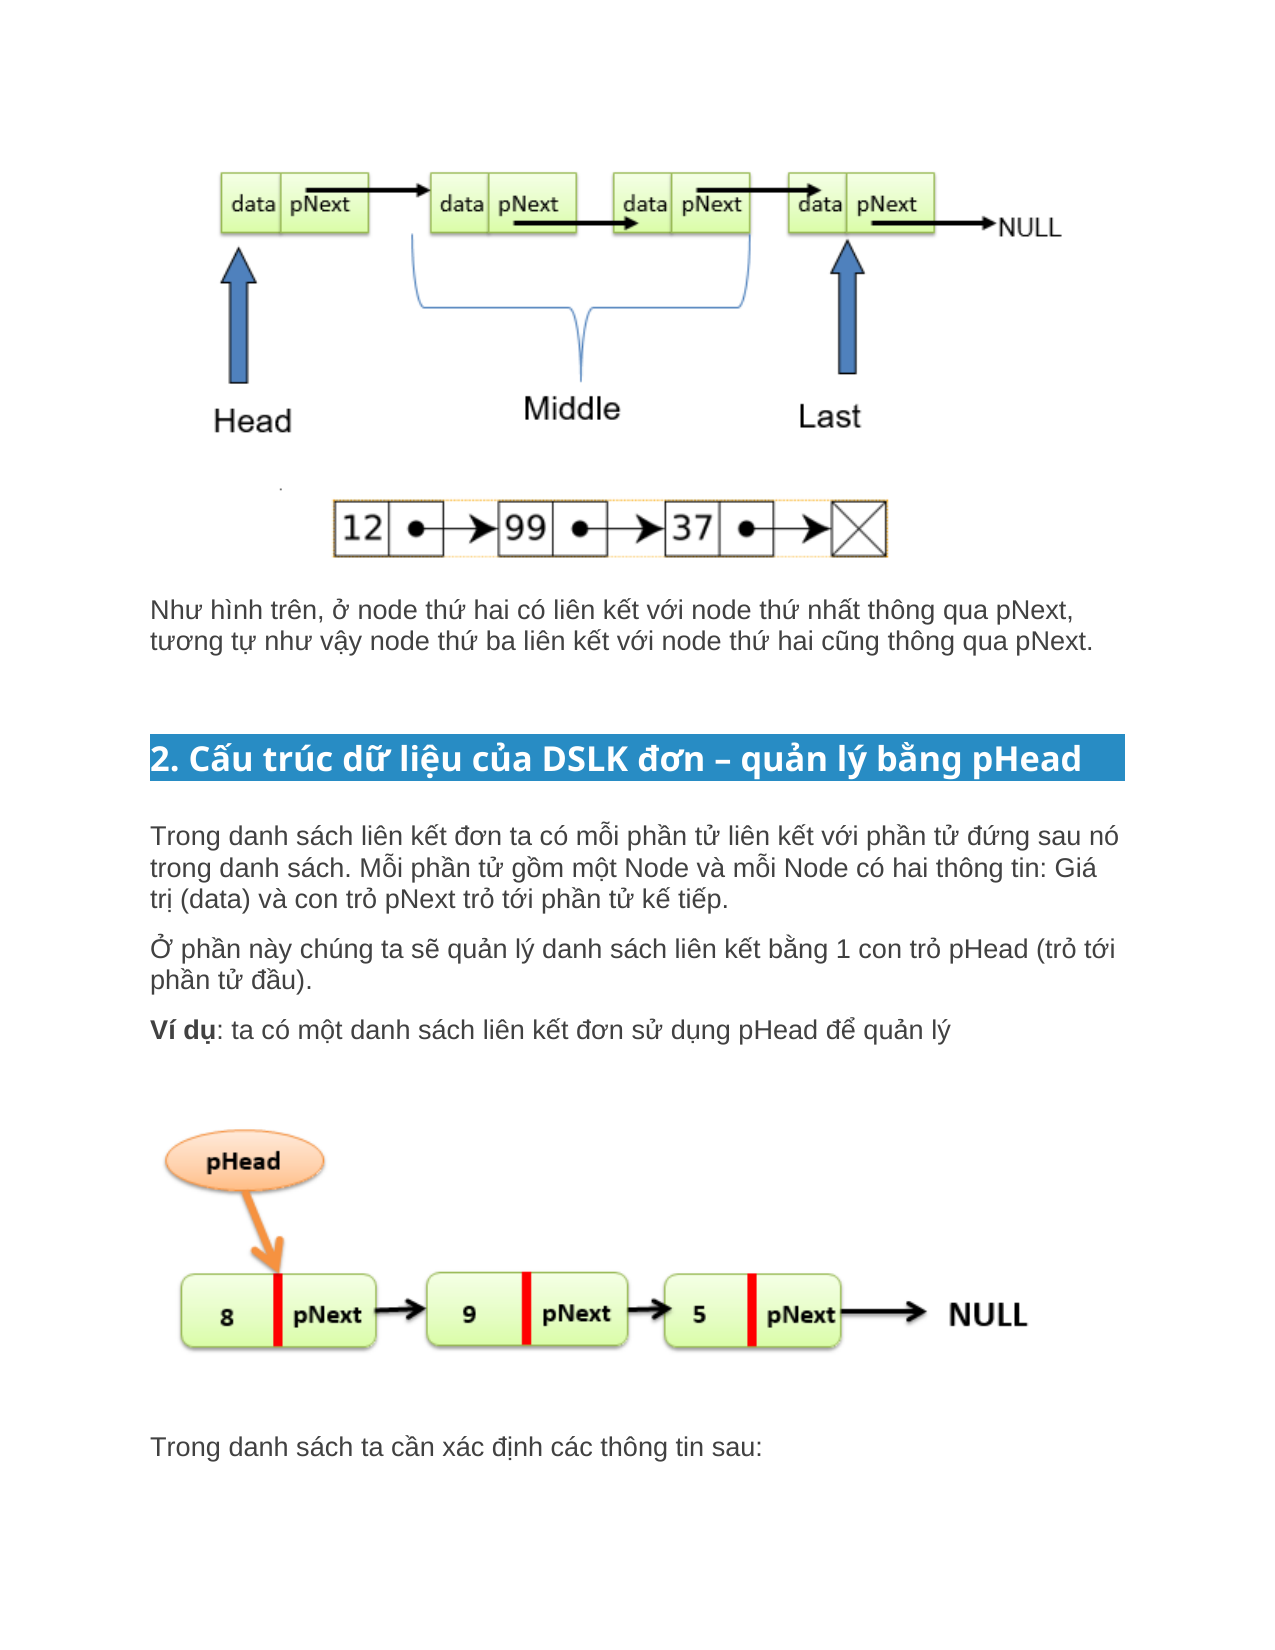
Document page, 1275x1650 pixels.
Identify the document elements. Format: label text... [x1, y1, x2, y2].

text 2. Cấu trúc dữ liệu của DSLK đơn – quản lý bằng pHead [150, 734, 1125, 781]
picture [185, 150, 1090, 575]
text Trong danh sách ta cần xác định các thông tin sau: [150, 1431, 1125, 1463]
text Như hình trên, ở node thứ hai có liên kết với node thứ nhất thông qua pNext, tương tự như vậy node thứ ba liên kết với node thứ hai cũng thông qua pNext. [150, 594, 1125, 656]
picture [150, 1064, 1125, 1413]
text Ví dụ: ta có một danh sách liên kết đơn sử dụng pHead để quản lý [150, 1014, 1125, 1045]
text Trong danh sách liên kết đơn ta có mỗi phần tử liên kết với phần tử đứng sau nó trong danh sách. Mỗi phần tử gồm một Node và mỗi Node có hai thông tin: Giá trị (data) và con trỏ pNext trỏ tới phần tử kế tiếp. [150, 820, 1125, 914]
text Ở phần này chúng ta sẽ quản lý danh sách liên kết bằng 1 con trỏ pHead (trỏ tới phần tử đầu). [150, 933, 1125, 995]
